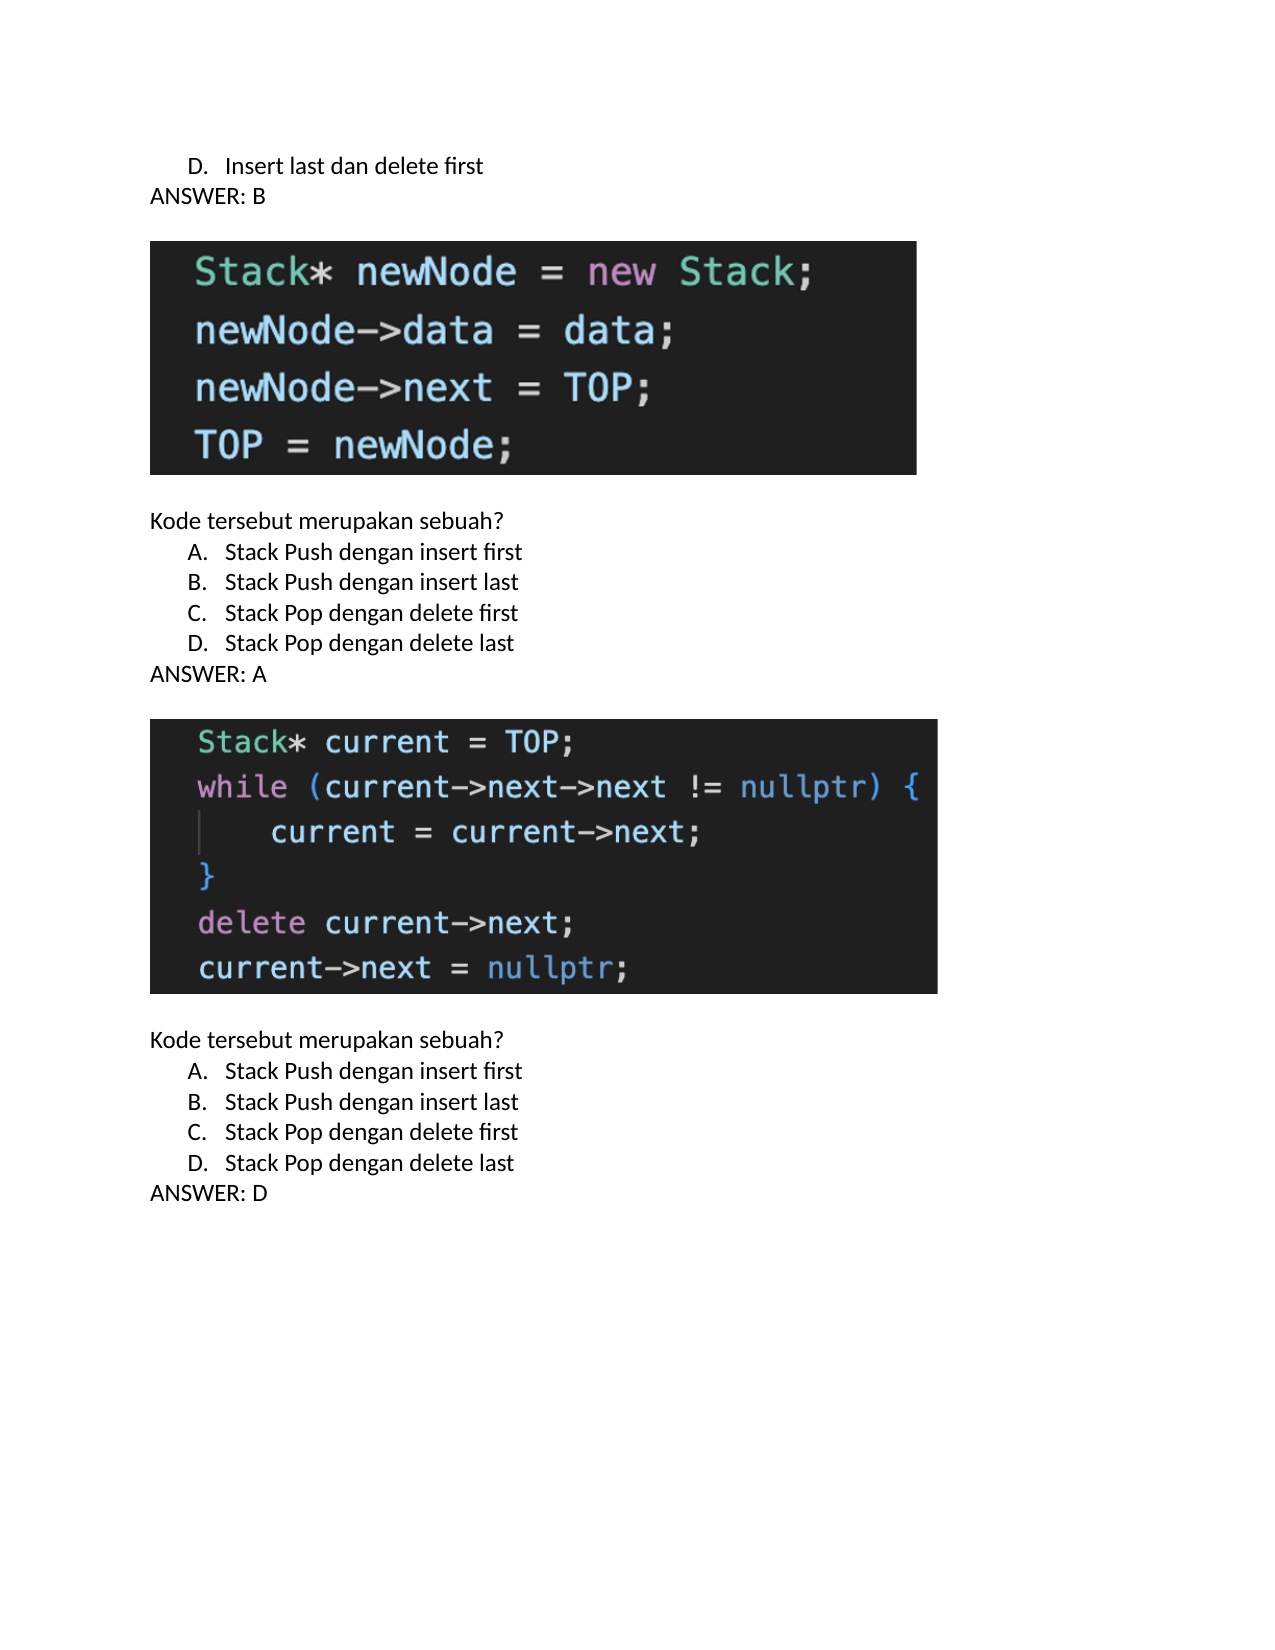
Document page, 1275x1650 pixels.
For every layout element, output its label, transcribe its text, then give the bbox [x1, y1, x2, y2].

text Kode tersebut merupakan sebuah? [150, 505, 1125, 536]
list Stack Push dengan insert last [187, 566, 1125, 597]
list Stack Push dengan insert last [187, 1086, 1125, 1116]
list Insert last dan delete first [187, 150, 1125, 181]
list Stack Pop dengan delete first [187, 597, 1125, 627]
text ANSWER: A [150, 658, 1125, 688]
picture [150, 719, 938, 994]
text Kode tersebut merupakan sebuah? [150, 1024, 1125, 1055]
list Stack Pop dengan delete last [187, 627, 1125, 658]
list Stack Push dengan insert first [187, 536, 1125, 566]
text ANSWER: B [150, 181, 1125, 211]
list Stack Pop dengan delete last [187, 1147, 1125, 1177]
text ANSWER: D [150, 1177, 1125, 1208]
list Stack Push dengan insert first [187, 1055, 1125, 1086]
list Stack Pop dengan delete first [187, 1116, 1125, 1147]
picture [150, 241, 917, 475]
